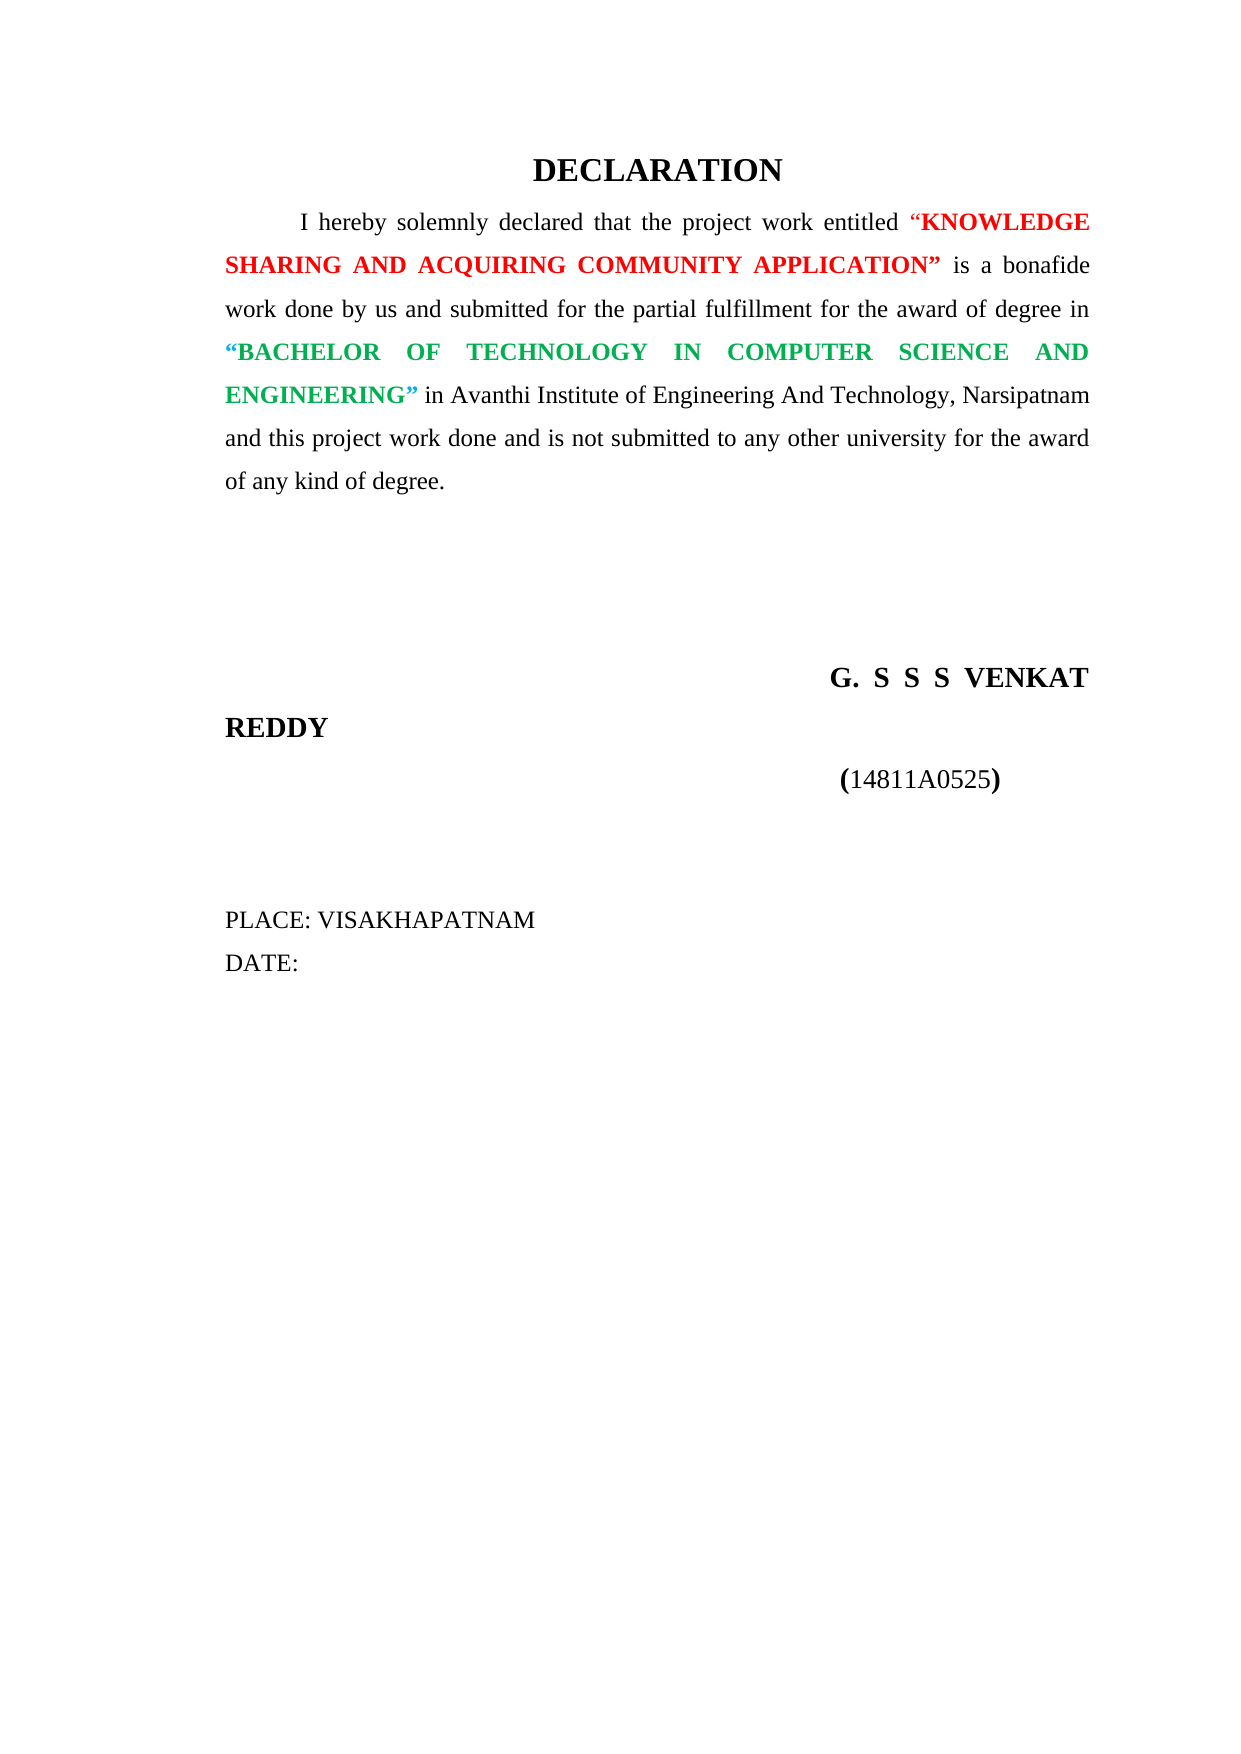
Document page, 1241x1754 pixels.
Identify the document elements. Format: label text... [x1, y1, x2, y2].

text G. S S S VENKAT REDDY [225, 660, 1090, 744]
text (14811A0525) [225, 761, 1090, 794]
text DECLARATION [225, 150, 1090, 188]
text I hereby solemnly declared that the project work entitled “KNOWLEDGE SHARING AND ACQUIRING COMMUNITY APPLICATION” is a bonafide work done by us and submitted for the partial fulfillment for the award of degree in “BACHELOR OF TECHNOLOGY IN COMPUTER SCIENCE AND ENGINEERING” in Avanthi Institute of Engineering And Technology, Narsipatnam and this project work done and is not submitted to any other university for the award of any kind of degree. [225, 207, 1090, 495]
text PLACE: VISAKHAPATNAM [225, 905, 1090, 933]
text DATE: [225, 948, 1090, 977]
